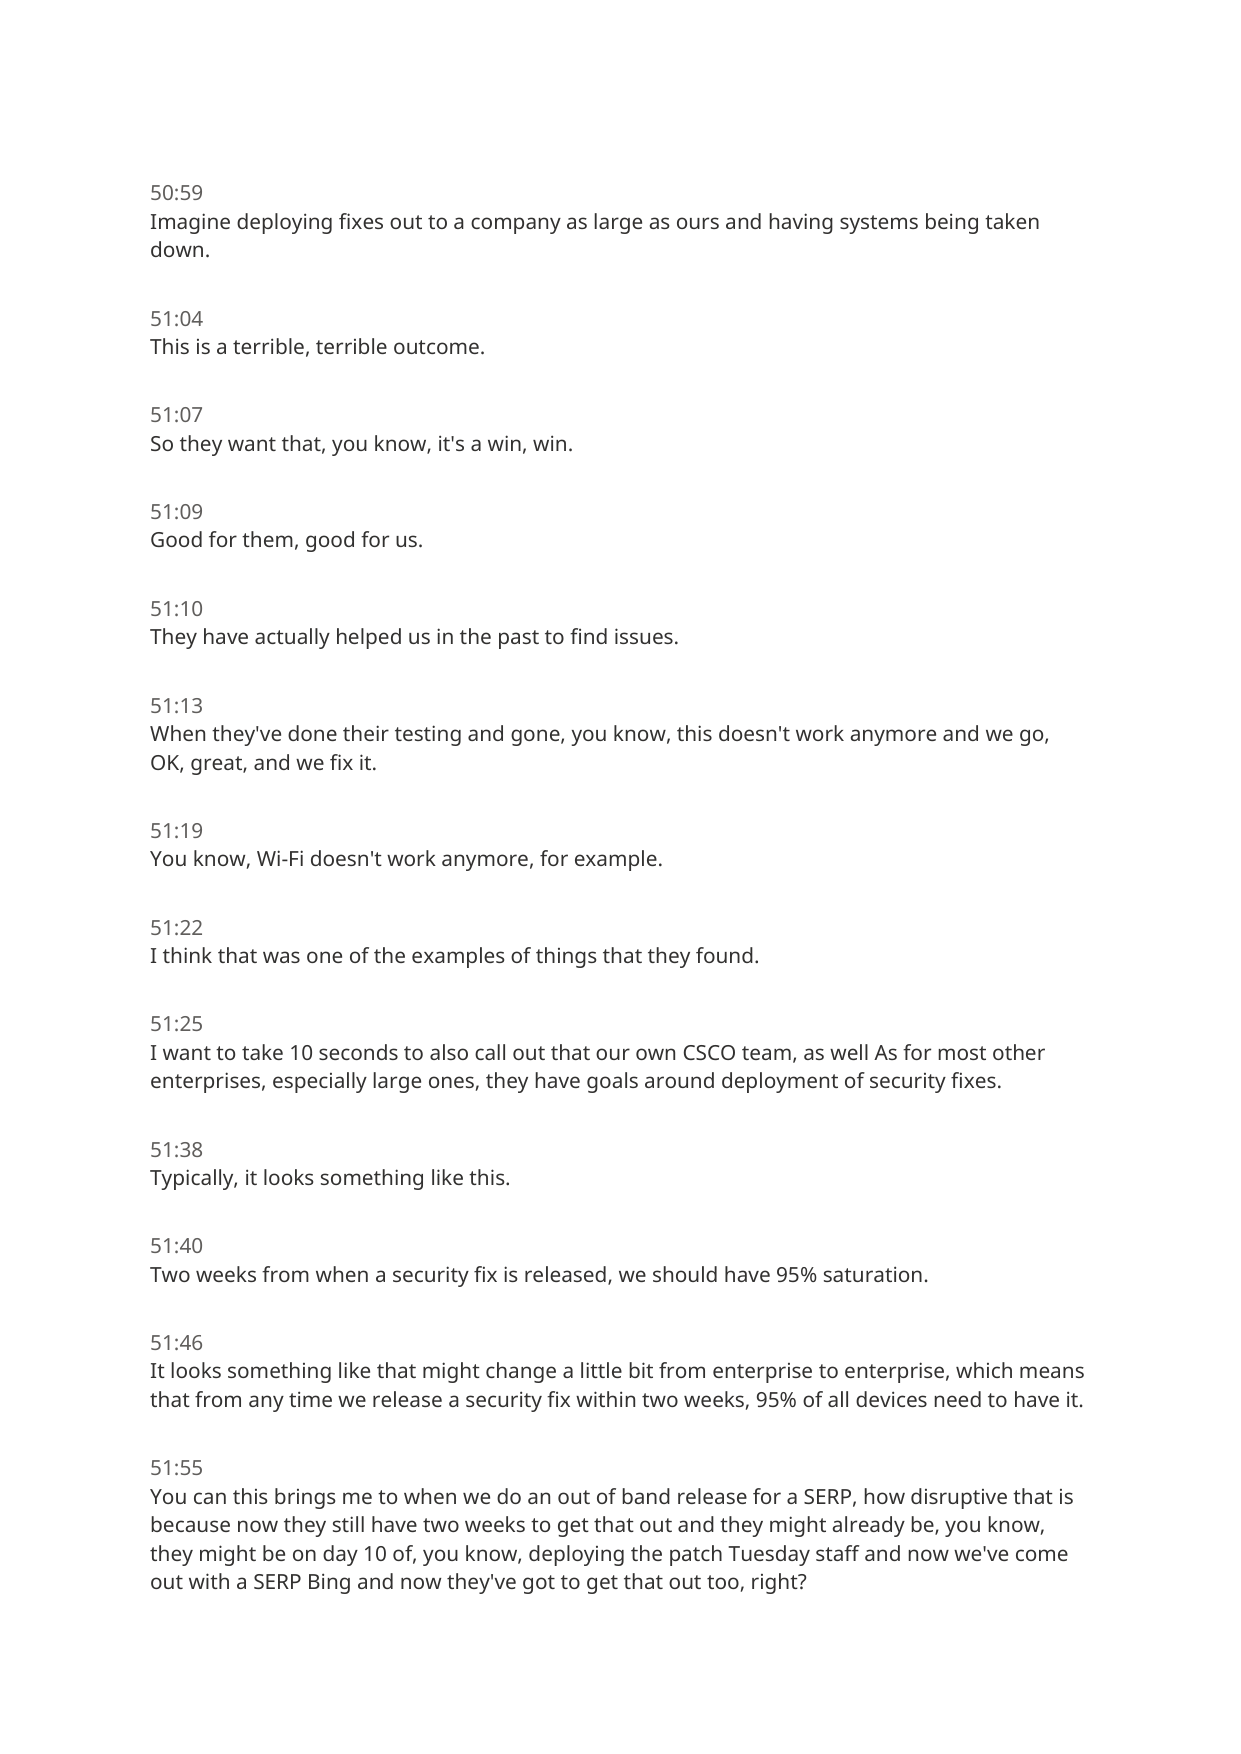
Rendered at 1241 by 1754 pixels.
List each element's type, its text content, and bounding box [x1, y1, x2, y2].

text 50:59 Imagine deploying fixes out to a company as large as ours and having systems being taken down. [150, 150, 1090, 264]
text 51:55 You can this brings me to when we do an out of band release for a SERP, how disruptive that is because now they still have two weeks to get that out and they might already be, you know, they might be on day 10 of, you know, deploying the patch Tuesday staff and now we've come out with a SERP Bing and now they've got to get that out too, right? [150, 1425, 1090, 1596]
text 51:13 When they've done their testing and gone, you know, this doesn't work anymore and we go, OK, great, and we fix it. [150, 662, 1090, 776]
text 51:25 I want to take 10 seconds to also call out that our own CSCO team, as well As for most other enterprises, especially large ones, they have goals around deployment of security fixes. [150, 981, 1090, 1095]
text 51:40 Two weeks from when a security fix is released, we should have 95% saturation. [150, 1203, 1090, 1288]
text 51:04 This is a terrible, terrible outcome. [150, 275, 1090, 361]
text 51:10 They have actually helped us in the past to find issues. [150, 566, 1090, 651]
text 51:46 It looks something like that might change a little bit from enterprise to enterprise, which means that from any time we release a security fix within two weeks, 95% of all devices need to have it. [150, 1300, 1090, 1413]
text 51:07 So they want that, you know, it's a win, win. [150, 372, 1090, 457]
text 51:09 Good for them, good for us. [150, 469, 1090, 554]
text 51:22 I think that was one of the examples of things that they found. [150, 884, 1090, 969]
text 51:19 You know, Wi-Fi doesn't work anymore, for example. [150, 787, 1090, 873]
text 51:38 Typically, it looks something like this. [150, 1106, 1090, 1192]
